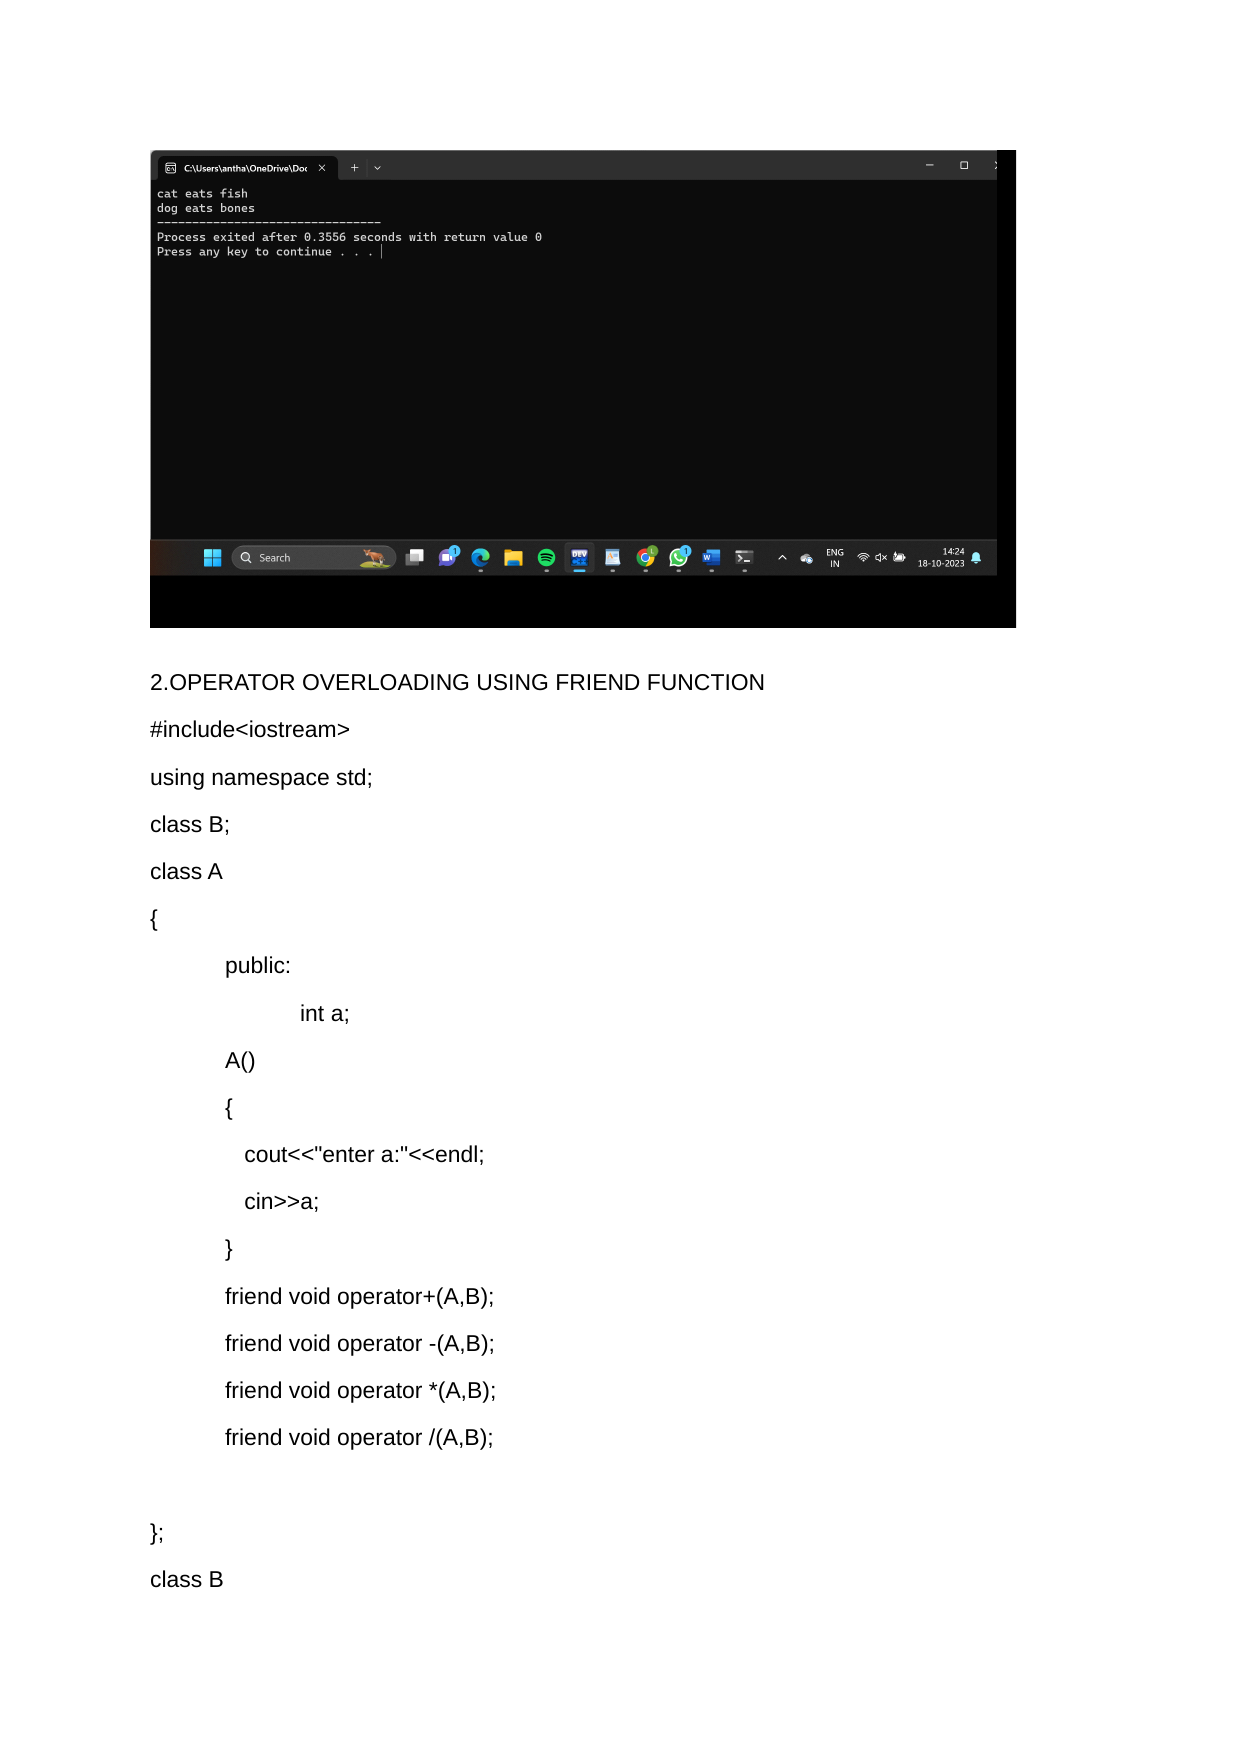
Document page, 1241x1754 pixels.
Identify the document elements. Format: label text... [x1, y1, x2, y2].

text cout<<"enter a:"<<endl; [150, 1141, 1090, 1167]
text friend void operator *(A,B); [150, 1377, 1090, 1403]
text { [150, 1094, 1090, 1120]
text }; [150, 1518, 1090, 1545]
text 2.OPERATOR OVERLOADING USING FRIEND FUNCTION [150, 669, 1090, 696]
text class A [150, 858, 1090, 884]
text friend void operator -(A,B); [150, 1330, 1090, 1356]
text #include<iostream> [150, 716, 1090, 743]
text class B [150, 1566, 1090, 1592]
text { [150, 905, 1090, 931]
picture [150, 150, 1017, 628]
text } [150, 1235, 1090, 1262]
text public: [150, 952, 1090, 979]
text using namespace std; [150, 763, 1090, 790]
text A() [150, 1047, 1090, 1073]
text friend void operator+(A,B); [150, 1283, 1090, 1309]
text friend void operator /(A,B); [150, 1424, 1090, 1451]
text class B; [150, 811, 1090, 837]
text cin>>a; [150, 1188, 1090, 1214]
text int a; [150, 999, 1090, 1026]
